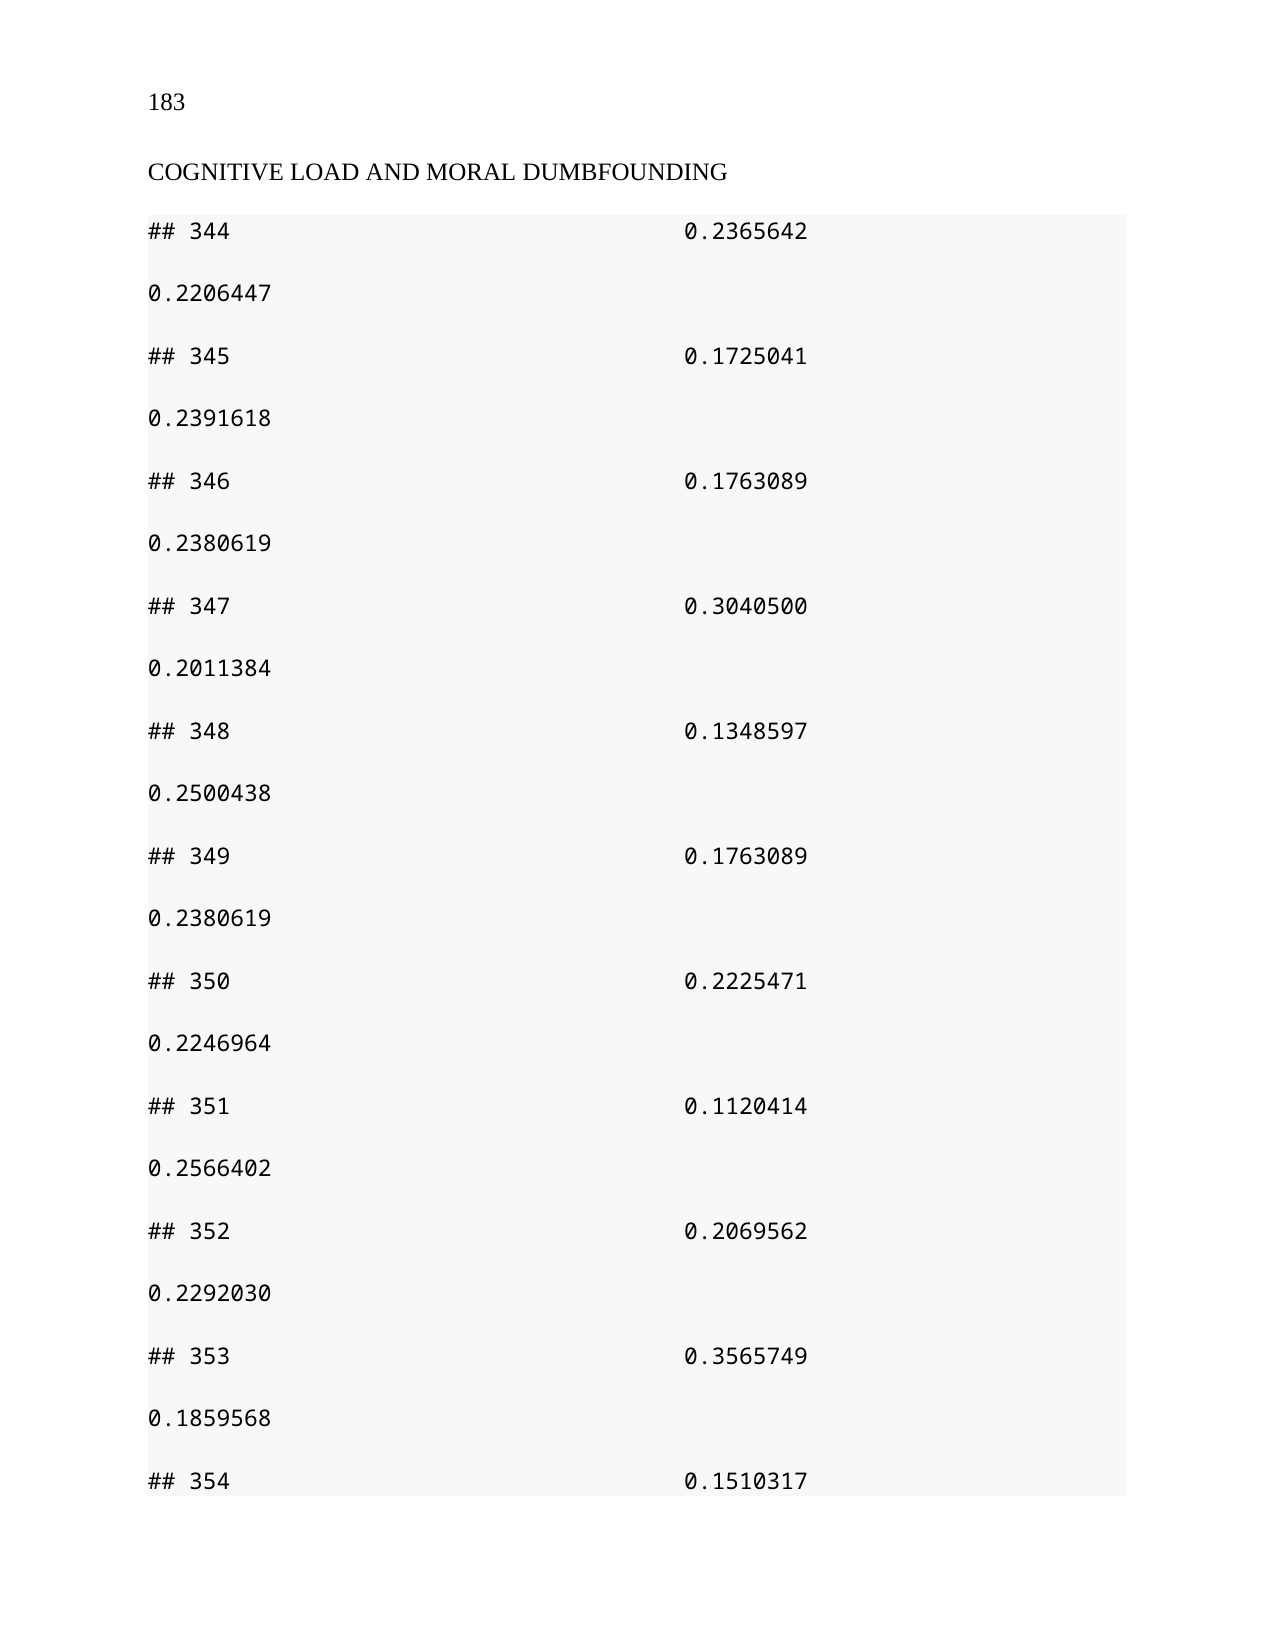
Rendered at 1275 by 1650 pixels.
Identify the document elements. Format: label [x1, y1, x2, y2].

text [148, 215, 1127, 1496]
